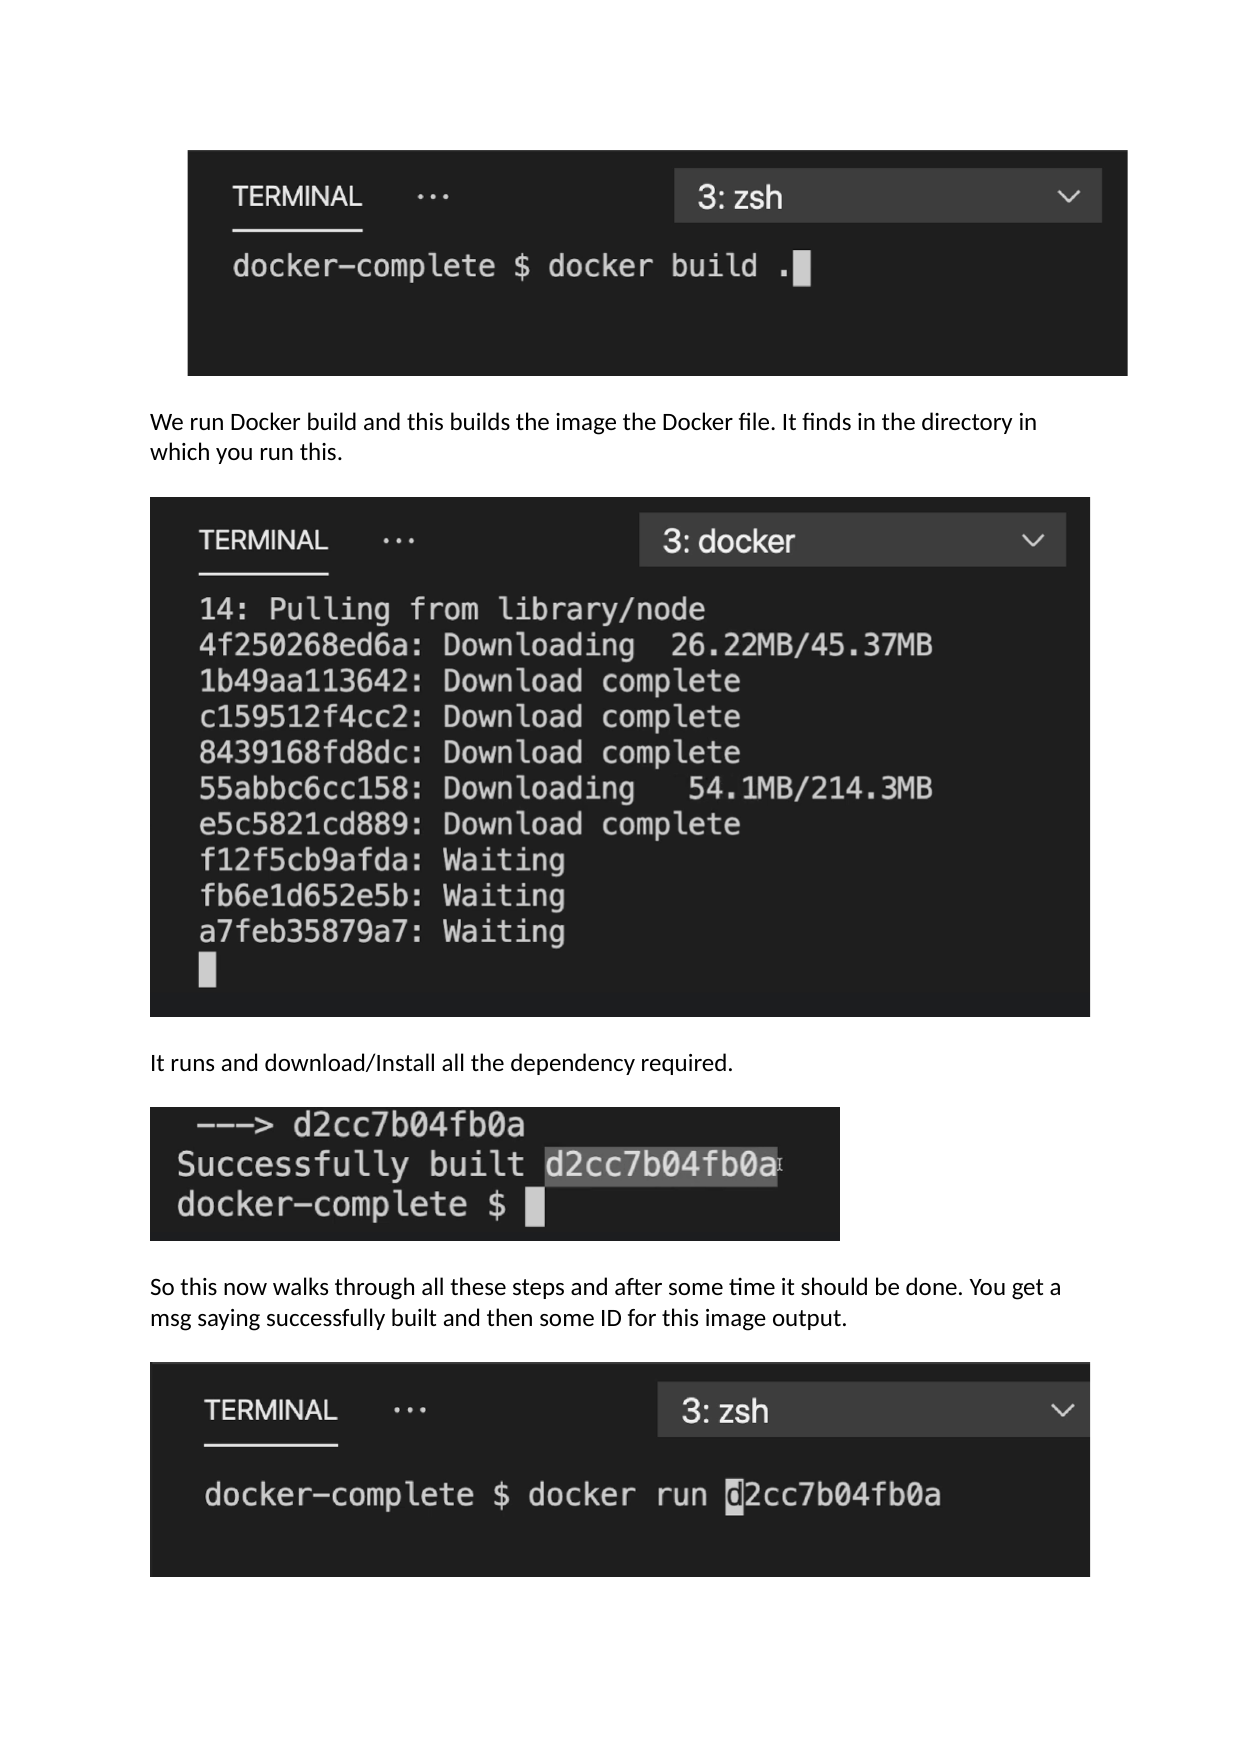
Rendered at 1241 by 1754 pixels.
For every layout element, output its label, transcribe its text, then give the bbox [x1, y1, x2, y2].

picture [150, 1107, 840, 1241]
picture [187, 150, 1128, 376]
text It runs and download/Install all the dependency required. [150, 1047, 1090, 1077]
picture [150, 497, 1091, 1017]
text So this now walks through all these steps and after some time it should be done. You get a msg saying successfully built and then some ID for this image output. [150, 1271, 1090, 1332]
text We run Docker build and this builds the image the Docker file. It finds in the directory in which you run this. [150, 406, 1090, 467]
picture [150, 1362, 1091, 1577]
